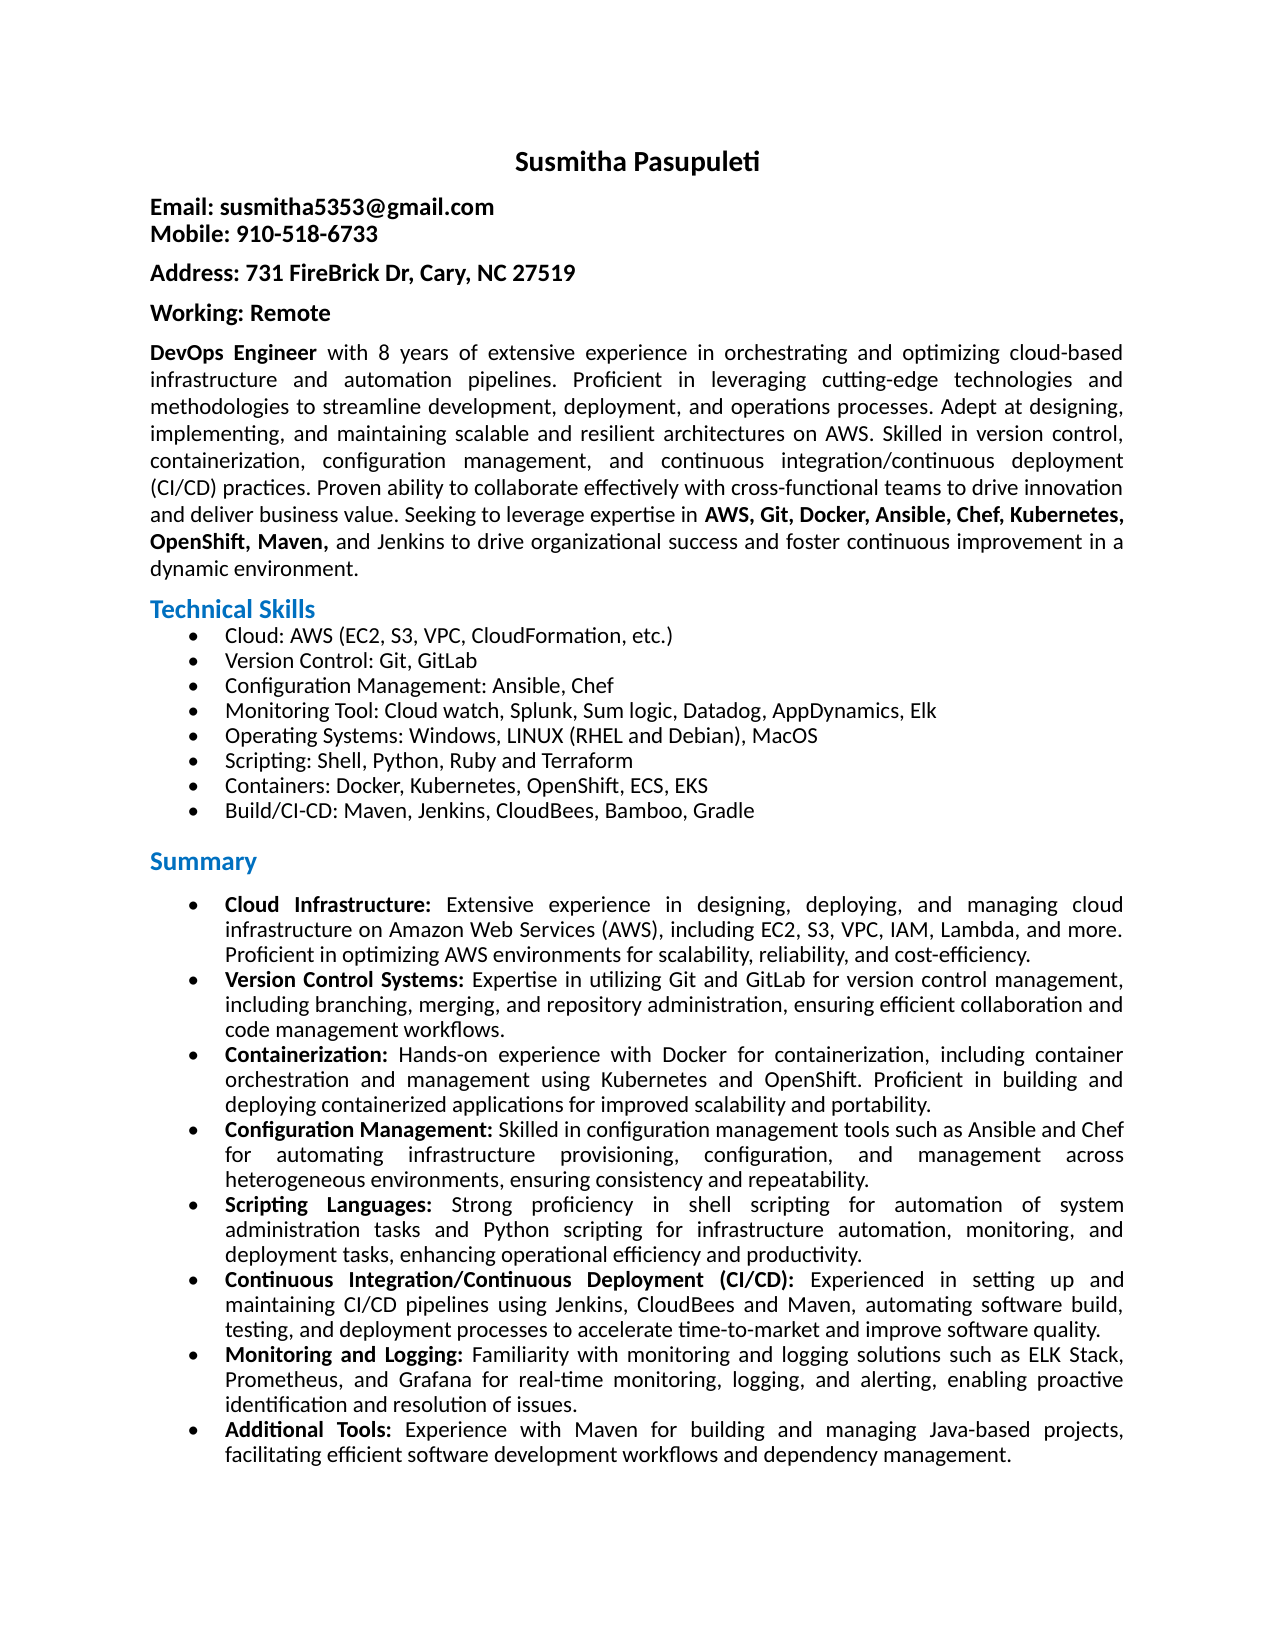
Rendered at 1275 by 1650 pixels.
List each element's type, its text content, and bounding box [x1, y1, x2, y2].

list Monitoring Tool: Cloud watch, Splunk, Sum logic, Datadog, AppDynamics, Elk [187, 698, 1125, 723]
list Additional Tools: Experience with Maven for building and managing Java-based projects, facilitating efficient software development workflows and dependency management. [187, 1417, 1125, 1467]
list Cloud: AWS (EC2, S3, VPC, CloudFormation, etc.) [187, 623, 1125, 648]
text DevOps Engineer with 8 years of extensive experience in orchestrating and optimizing cloud-based infrastructure and automation pipelines. Proficient in leveraging cutting-edge technologies and methodologies to streamline development, deployment, and operations processes. Adept at designing, implementing, and maintaining scalable and resilient architectures on AWS. Skilled in version control, containerization, configuration management, and continuous integration/continuous deployment (CI/CD) practices. Proven ability to collaborate effectively with cross-functional teams to drive innovation and deliver business value. Seeking to leverage expertise in AWS, Git, Docker, Ansible, Chef, Kubernetes, OpenShift, Maven, and Jenkins to drive organizational success and foster continuous improvement in a dynamic environment. [150, 339, 1125, 582]
list Monitoring and Logging: Familiarity with monitoring and logging solutions such as ELK Stack, Prometheus, and Grafana for real-time monitoring, logging, and alerting, enabling proactive identification and resolution of issues. [187, 1342, 1125, 1417]
list Configuration Management: Skilled in configuration management tools such as Ansible and Chef for automating infrastructure provisioning, configuration, and management across heterogeneous environments, ensuring consistency and repeatability. [187, 1117, 1125, 1192]
text Susmitha Pasupuleti [150, 150, 1125, 177]
list Scripting: Shell, Python, Ruby and Terraform [187, 748, 1125, 773]
text Address: 731 FireBrick Dr, Cary, NC 27519 [150, 260, 1125, 287]
list Configuration Management: Ansible, Chef [187, 673, 1125, 698]
text Summary [150, 848, 1125, 876]
list Continuous Integration/Continuous Deployment (CI/CD): Experienced in setting up and maintaining CI/CD pipelines using Jenkins, CloudBees and Maven, automating software build, testing, and deployment processes to accelerate time-to-market and improve software quality. [187, 1267, 1125, 1342]
list Version Control: Git, GitLab [187, 648, 1125, 673]
list Version Control Systems: Expertise in utilizing Git and GitLab for version control management, including branching, merging, and repository administration, ensuring efficient collaboration and code management workflows. [187, 967, 1125, 1042]
text Email: susmitha5353@gmail.com Mobile: 910-518-6733 [150, 194, 1125, 248]
text Technical Skills [150, 598, 1125, 623]
list Build/CI-CD: Maven, Jenkins, CloudBees, Bamboo, Gradle [187, 798, 1125, 823]
list Containerization: Hands-on experience with Docker for containerization, including container orchestration and management using Kubernetes and OpenShift. Proficient in building and deploying containerized applications for improved scalability and portability. [187, 1042, 1125, 1117]
list Cloud Infrastructure: Extensive experience in designing, deploying, and managing cloud infrastructure on Amazon Web Services (AWS), including EC2, S3, VPC, IAM, Lambda, and more. Proficient in optimizing AWS environments for scalability, reliability, and cost-efficiency. [187, 892, 1125, 967]
list Scripting Languages: Strong proficiency in shell scripting for automation of system administration tasks and Python scripting for infrastructure automation, monitoring, and deployment tasks, enhancing operational efficiency and productivity. [187, 1192, 1125, 1267]
text Working: Remote [150, 299, 1125, 327]
list Containers: Docker, Kubernetes, OpenShift, ECS, EKS [187, 773, 1125, 798]
list Operating Systems: Windows, LINUX (RHEL and Debian), MacOS [187, 723, 1125, 748]
